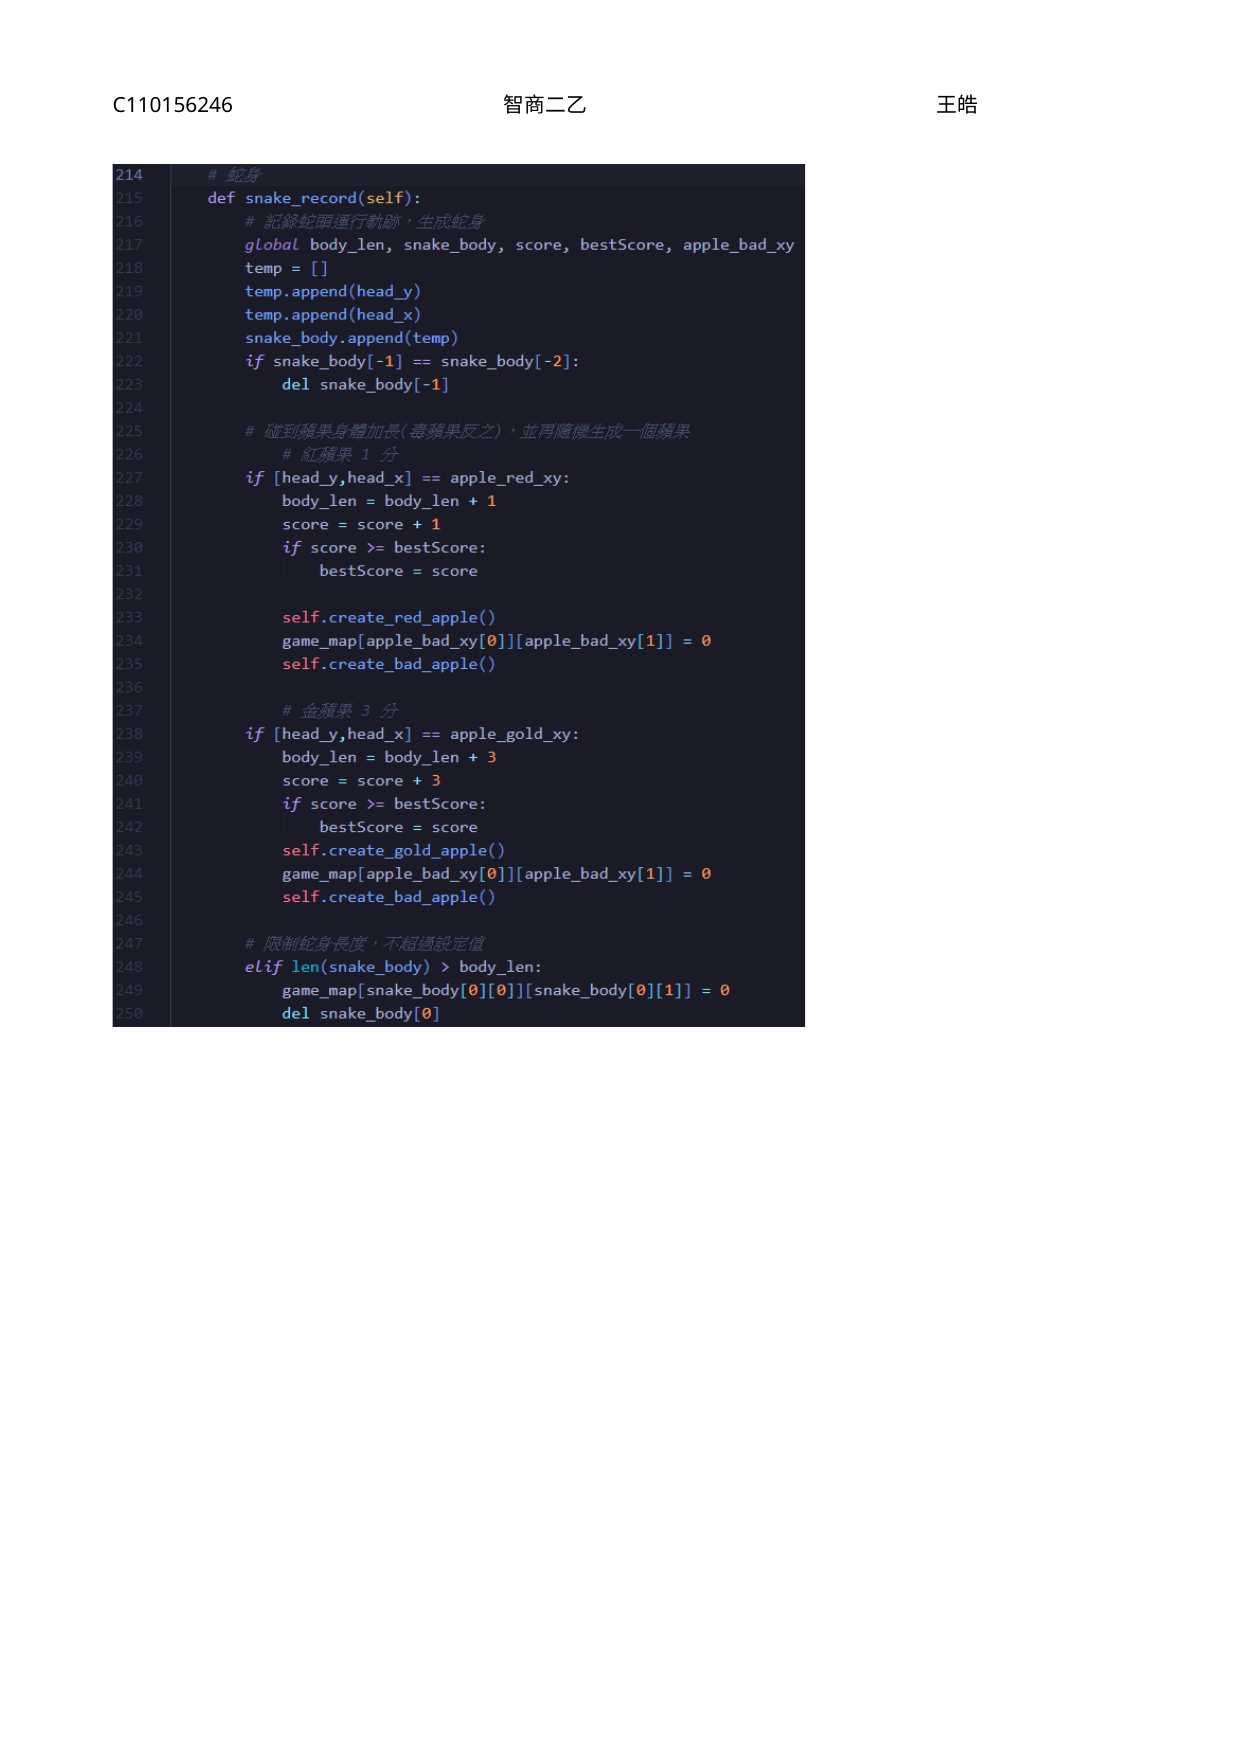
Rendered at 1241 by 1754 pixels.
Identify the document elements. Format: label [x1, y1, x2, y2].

picture [112, 164, 806, 1027]
